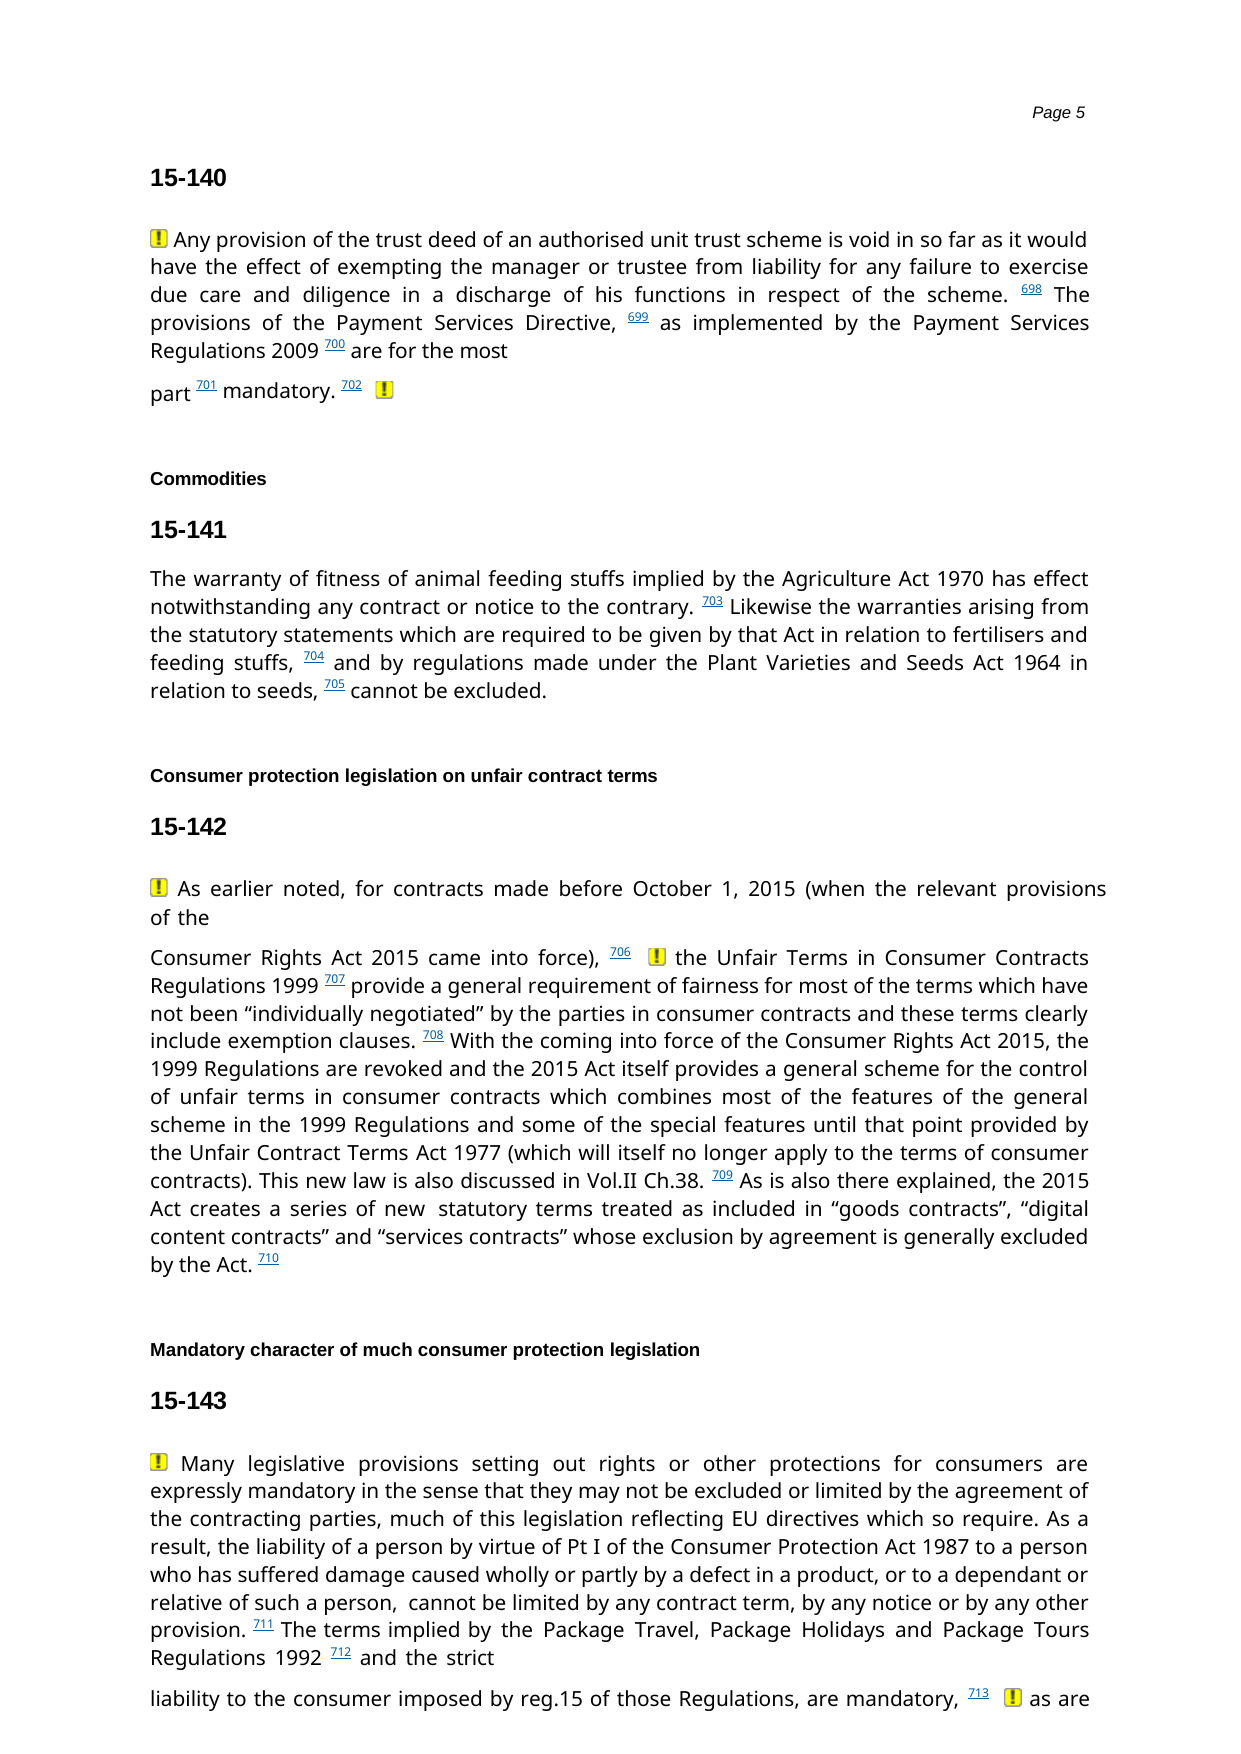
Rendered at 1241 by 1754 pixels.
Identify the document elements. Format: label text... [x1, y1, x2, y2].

subtitle 15-143 [150, 1386, 1107, 1415]
picture [648, 948, 666, 966]
text Consumer protection legislation on unfair contract terms [150, 765, 1107, 786]
text Any provision of the trust deed of an authorised unit trust scheme is void in so far as it would have the effect of exempting the manager or trustee from liability for any failure to exercise due care and diligence in a discharge of his functions in respect of the scheme. 698 The provisions of the Payment Services Directive, 699 as implemented by the Payment Services Regulations 2009 700 are for the most [150, 225, 1090, 364]
picture [1004, 1688, 1022, 1707]
text Consumer Rights Act 2015 came into force), 706 the Unfair Terms in Consumer Contracts Regulations 1999 707 provide a general requirement of fairness for most of the terms which have not been “individually negotiated” by the parties in consumer contracts and these terms clearly include exemption clauses. 708 With the coming into force of the Consumer Rights Act 2015, the 1999 Regulations are revoked and the 2015 Act itself provides a general scheme for the control of unfair terms in consumer contracts which combines most of the features of the general scheme in the 1999 Regulations and some of the special features until that point provided by the Unfair Contract Terms Act 1977 (which will itself no longer apply to the terms of consumer contracts). This new law is also discussed in Vol.II Ch.38. 709 As is also there explained, the 2015 Act creates a series of new statutory terms treated as included in “goods contracts”, “digital content contracts” and “services contracts” whose exclusion by agreement is generally excluded by the Act. 710 [150, 943, 1090, 1278]
subtitle 15-140 [150, 163, 1107, 191]
text part 701 mandatory. 702 [150, 376, 1107, 408]
text Commodities [150, 467, 1107, 489]
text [150, 1684, 1090, 1712]
picture [150, 878, 168, 897]
subtitle 15-142 [150, 812, 1107, 841]
picture [150, 1453, 168, 1471]
picture [375, 381, 394, 399]
picture [150, 229, 168, 248]
subtitle 15-141 [150, 515, 1107, 544]
text The warranty of fitness of animal feeding stuffs implied by the Agriculture Act 1970 has effect notwithstanding any contract or notice to the contrary. 703 Likewise the warranties arising from the statutory statements which are required to be given by that Act in relation to fertilisers and feeding stuffs, 704 and by regulations made under the Plant Varieties and Seeds Act 1964 in relation to seeds, 705 cannot be excluded. [150, 565, 1090, 704]
text Mandatory character of much consumer protection legislation [150, 1339, 1107, 1361]
text As earlier noted, for contracts made before October 1, 2015 (when the relevant provisions of the [150, 874, 1107, 931]
text Many legislative provisions setting out rights or other protections for consumers are expressly mandatory in the sense that they may not be excluded or limited by the agreement of the contracting parties, much of this legislation reflecting EU directives which so require. As a result, the liability of a person by virtue of Pt I of the Consumer Protection Act 1987 to a person who has suffered damage caused wholly or partly by a defect in a product, or to a dependant or relative of such a person, cannot be limited by any contract term, by any notice or by any other provision. 711 The terms implied by the Package Travel, Package Holidays and Package Tours Regulations 1992 712 and the strict [150, 1449, 1090, 1672]
